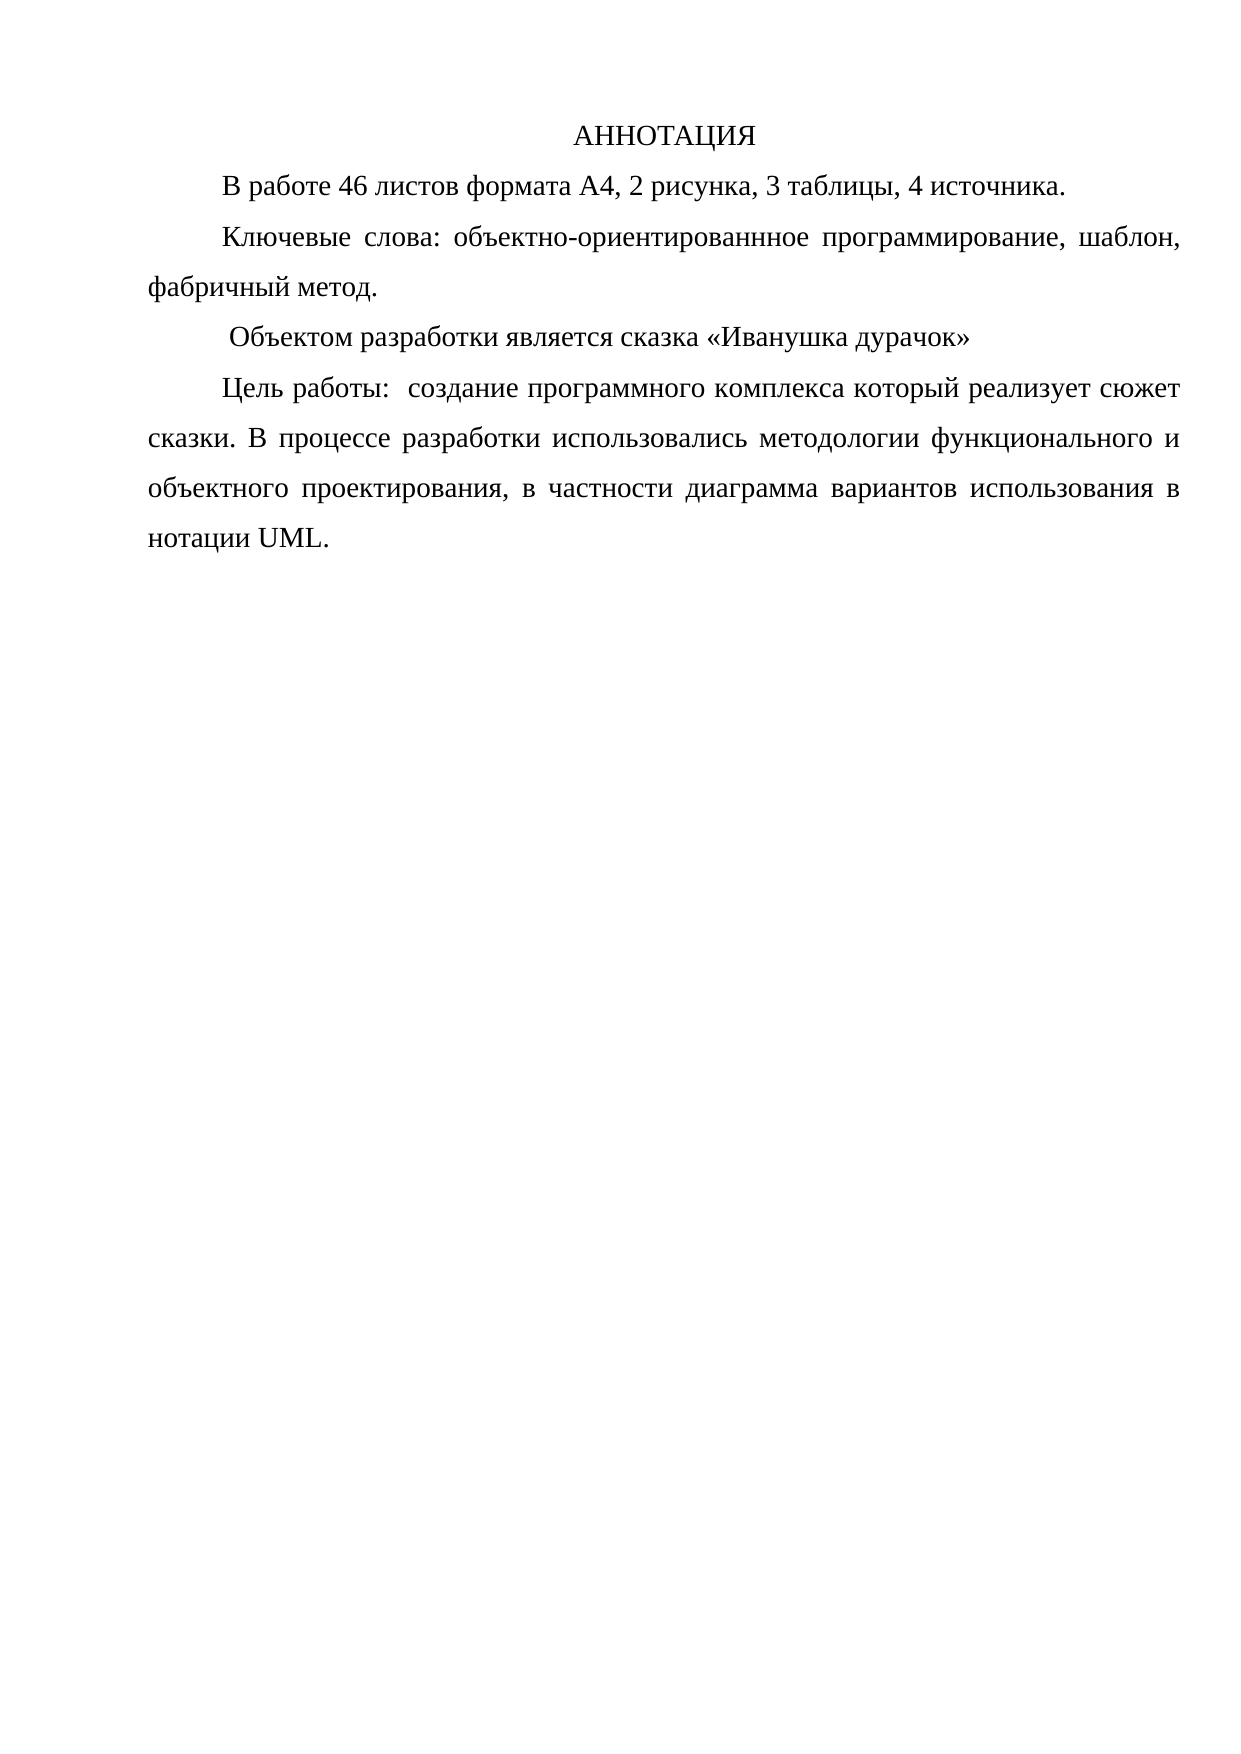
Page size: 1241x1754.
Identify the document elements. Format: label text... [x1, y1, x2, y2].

text Цель работы: создание программного комплекса который реализует сюжет сказки. В процессе разработки использовались методологии функционального и объектного проектирования, в частности диаграмма вариантов использования в нотации UML. [148, 370, 1181, 554]
text Аннотация [148, 118, 1181, 152]
text Объектом разработки является сказка «Иванушка дурачок» [148, 319, 1181, 353]
text Ключевые слова: объектно-ориентированнное программирование, шаблон, фабричный метод. [148, 219, 1181, 303]
text В работе 46 листов формата А4, 2 рисунка, 3 таблицы, 4 источника. [148, 168, 1181, 202]
